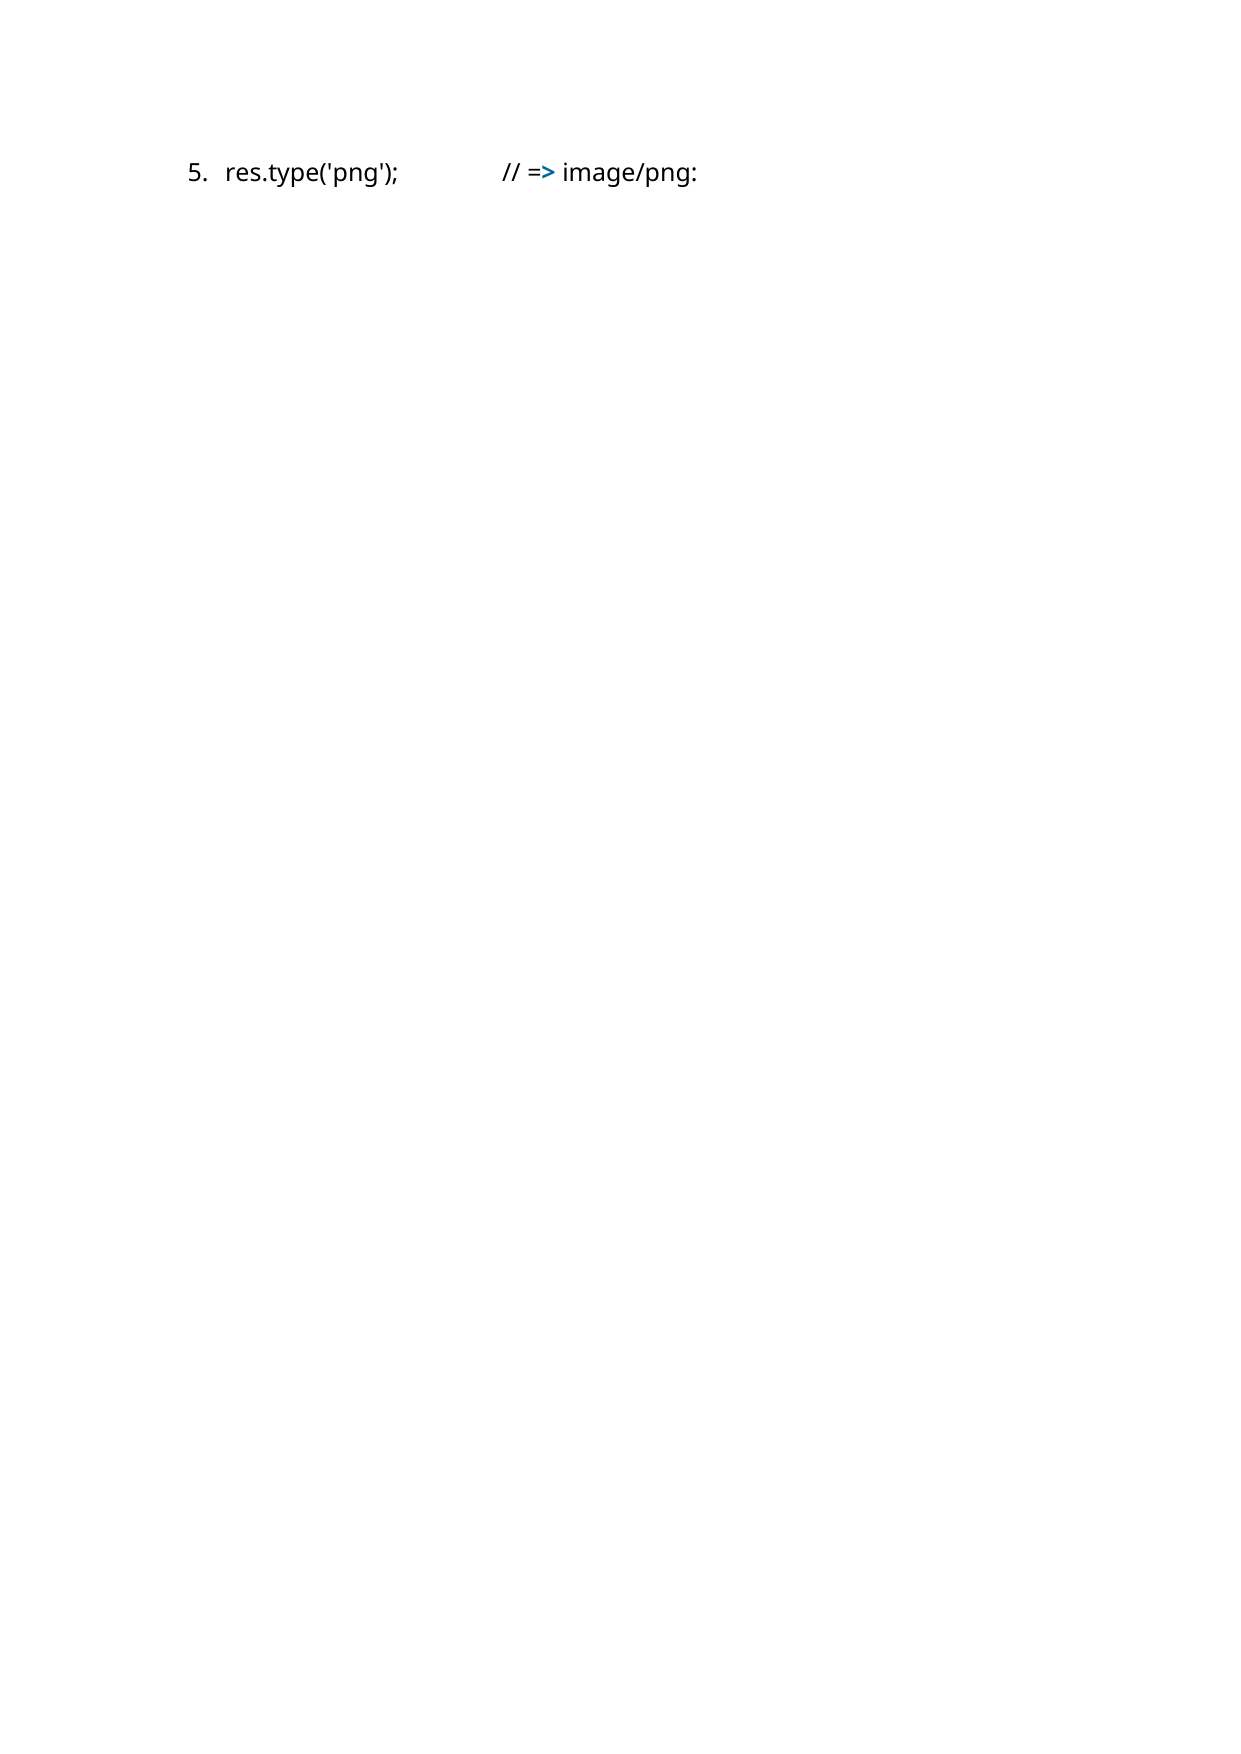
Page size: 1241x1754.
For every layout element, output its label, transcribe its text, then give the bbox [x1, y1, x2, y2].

list res.type('png'); // => image/png: [187, 150, 1090, 189]
